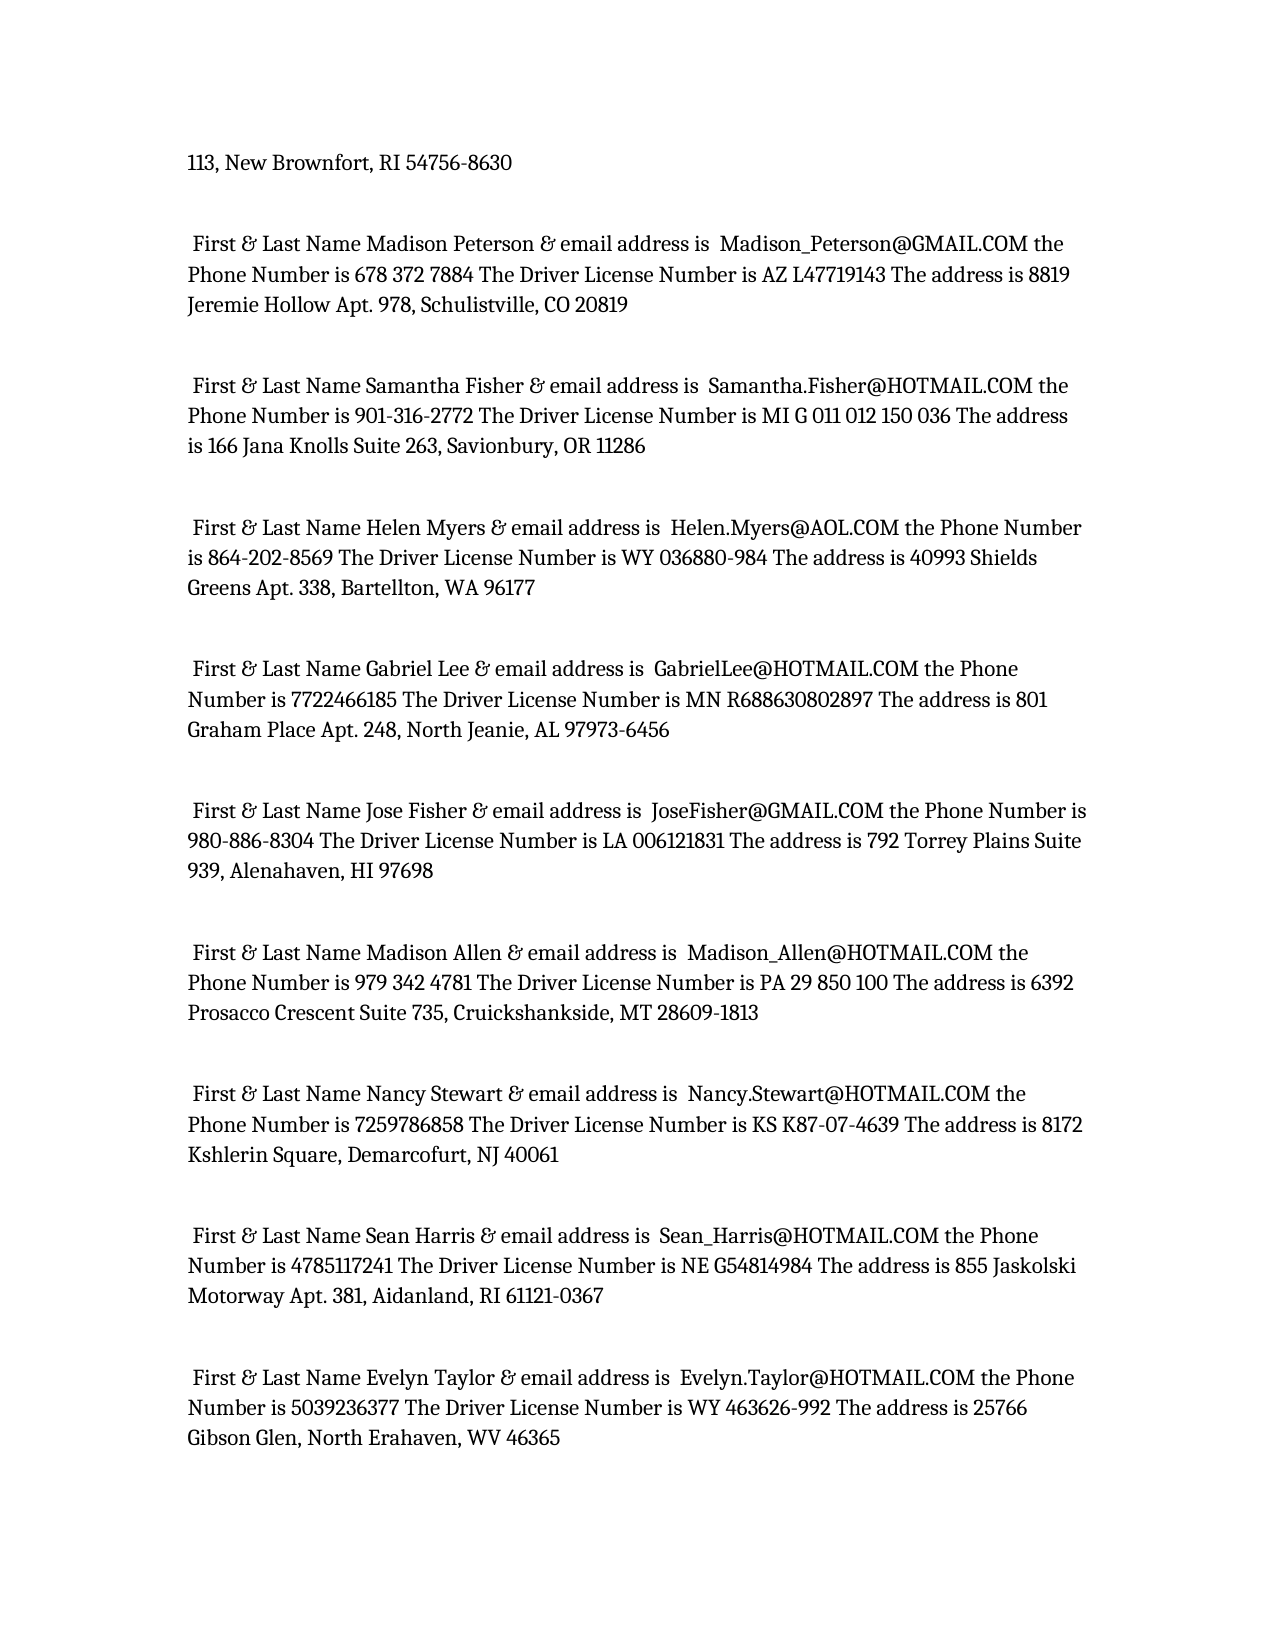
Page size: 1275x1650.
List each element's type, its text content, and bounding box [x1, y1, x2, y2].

text First & Last Name Jose Fisher & email address is JoseFisher@GMAIL.COM the Phone Number is 980-886-8304 The Driver License Number is LA 006121831 The address is 792 Torrey Plains Suite 939, Alenahaven, HI 97698 [187, 798, 1087, 915]
text First & Last Name Madison Allen & email address is Madison_Allen@HOTMAIL.COM the Phone Number is 979 342 4781 The Driver License Number is PA 29 850 100 The address is 6392 Prosacco Crescent Suite 735, Cruickshankside, MT 28609-1813 [187, 939, 1087, 1057]
text First & Last Name Evelyn Taylor & email address is Evelyn.Taylor@HOTMAIL.COM the Phone Number is 5039236377 The Driver License Number is WY 463626-992 The address is 25766 Gibson Glen, North Erahaven, WV 46365 [187, 1364, 1087, 1482]
text First & Last Name Sean Harris & email address is Sean_Harris@HOTMAIL.COM the Phone Number is 4785117241 The Driver License Number is NE G54814984 The address is 855 Jaskolski Motorway Apt. 381, Aidanland, RI 61121-0367 [187, 1223, 1087, 1340]
text First & Last Name Samantha Fisher & email address is Samantha.Fisher@HOTMAIL.COM the Phone Number is 901-316-2772 The Driver License Number is MI G 011 012 150 036 The address is 166 Jana Knolls Suite 263, Savionbury, OR 11286 [187, 373, 1087, 490]
text First & Last Name Nancy Stewart & email address is Nancy.Stewart@HOTMAIL.COM the Phone Number is 7259786858 The Driver License Number is KS K87-07-4639 The address is 8172 Kshlerin Square, Demarcofurt, NJ 40061 [187, 1081, 1087, 1198]
text First & Last Name Madison Peterson & email address is Madison_Peterson@GMAIL.COM the Phone Number is 678 372 7884 The Driver License Number is AZ L47719143 The address is 8819 Jeremie Hollow Apt. 978, Schulistville, CO 20819 [187, 231, 1087, 348]
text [187, 150, 1087, 207]
text First & Last Name Gabriel Lee & email address is GabrielLee@HOTMAIL.COM the Phone Number is 7722466185 The Driver License Number is MN R688630802897 The address is 801 Graham Place Apt. 248, North Jeanie, AL 97973-6456 [187, 656, 1087, 773]
text First & Last Name Helen Myers & email address is Helen.Myers@AOL.COM the Phone Number is 864-202-8569 The Driver License Number is WY 036880-984 The address is 40993 Shields Greens Apt. 338, Bartellton, WA 96177 [187, 514, 1087, 632]
